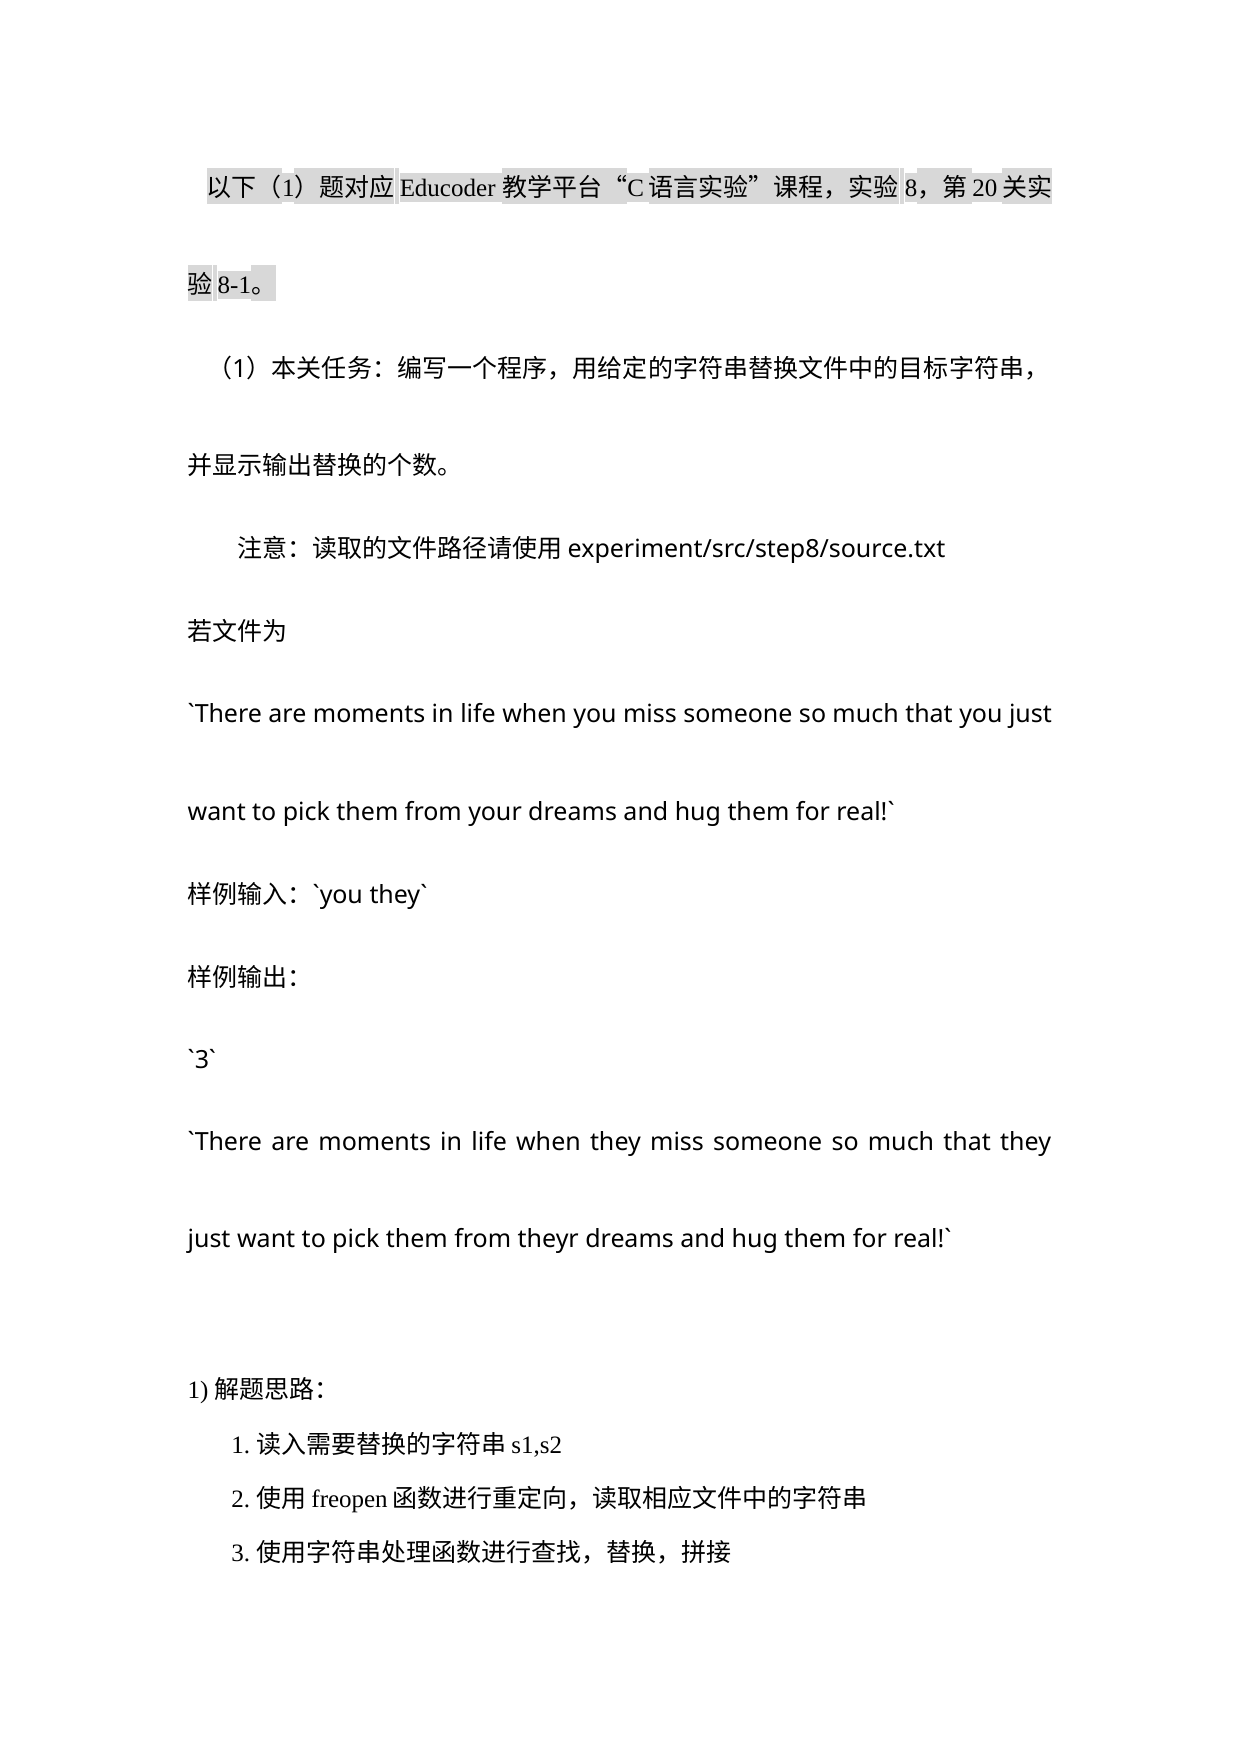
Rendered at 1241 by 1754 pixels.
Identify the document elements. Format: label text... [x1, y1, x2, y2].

text 以下（1）题对应Educoder 教学平台“C语言实验”课程，实验8，第20关实验8-1。 [187, 153, 1053, 316]
text 3. 使用字符串处理函数进行查找，替换，拼接 [187, 1533, 1053, 1569]
text 样例输入：`you they` [187, 860, 1053, 925]
text `There are moments in life when you miss someone so much that you just want to pick them from your dreams and hug them for real!` [187, 681, 1053, 843]
text `There are moments in life when they miss someone so much that they just want to pick them from theyr dreams and hug them for real!` [187, 1108, 1053, 1271]
text 样例输出： [187, 943, 1053, 1008]
text 注意：读取的文件路径请使用experiment/src/step8/source.txt [187, 514, 1053, 579]
text 1) 解题思路： [187, 1370, 1053, 1406]
text 1. 读入需要替换的字符串s1,s2 [187, 1424, 1053, 1460]
text （1）本关任务：编写一个程序，用给定的字符串替换文件中的目标字符串，并显示输出替换的个数。 [187, 334, 1053, 496]
text `3` [187, 1026, 1053, 1091]
text 2. 使用freopen函数进行重定向，读取相应文件中的字符串 [187, 1478, 1053, 1515]
text 若文件为 [187, 597, 1053, 662]
